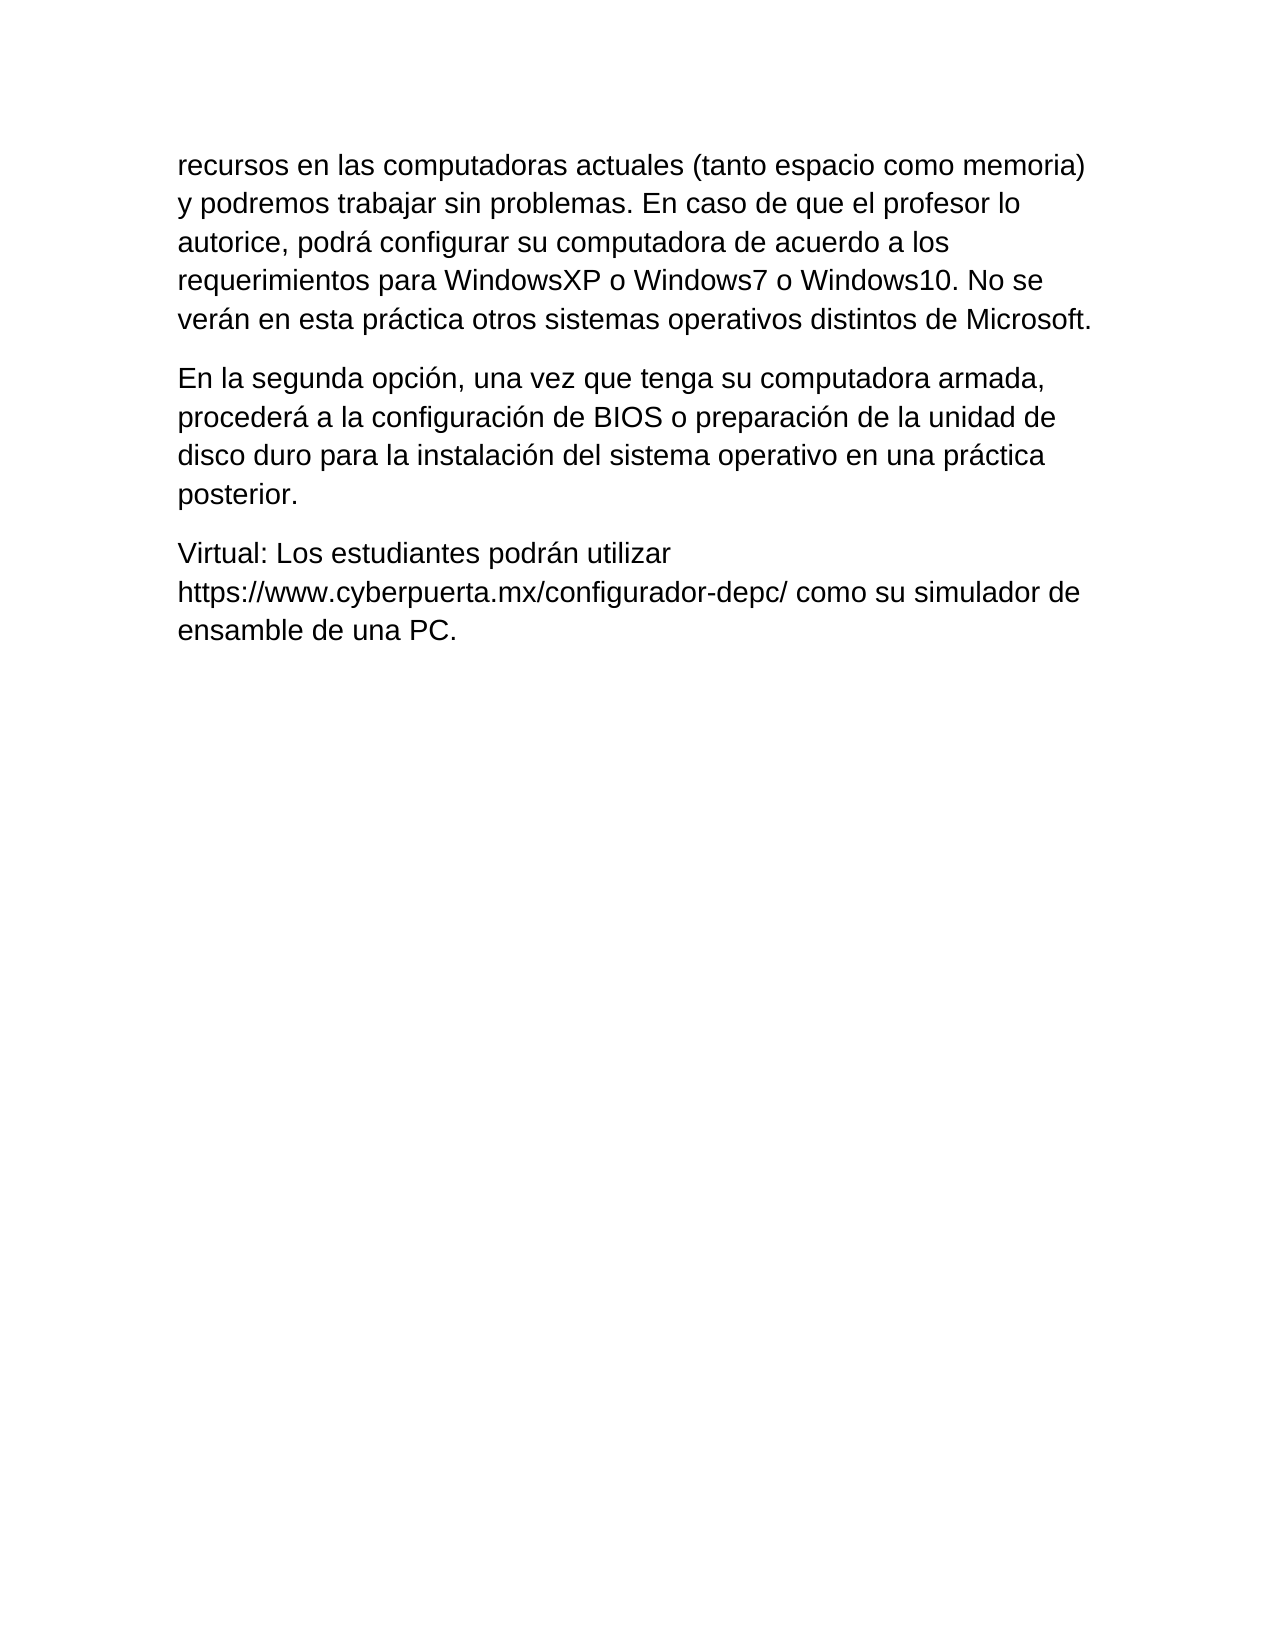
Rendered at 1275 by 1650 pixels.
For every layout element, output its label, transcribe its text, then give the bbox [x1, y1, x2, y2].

text Virtual: Los estudiantes podrán utilizar https://www.cyberpuerta.mx/configurador-depc/ como su simulador de ensamble de una PC. [177, 536, 1098, 647]
text En la segunda opción, una vez que tenga su computadora armada, procederá a la configuración de BIOS o preparación de la unidad de disco duro para la instalación del sistema operativo en una práctica posterior. [177, 361, 1098, 510]
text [177, 148, 1098, 335]
